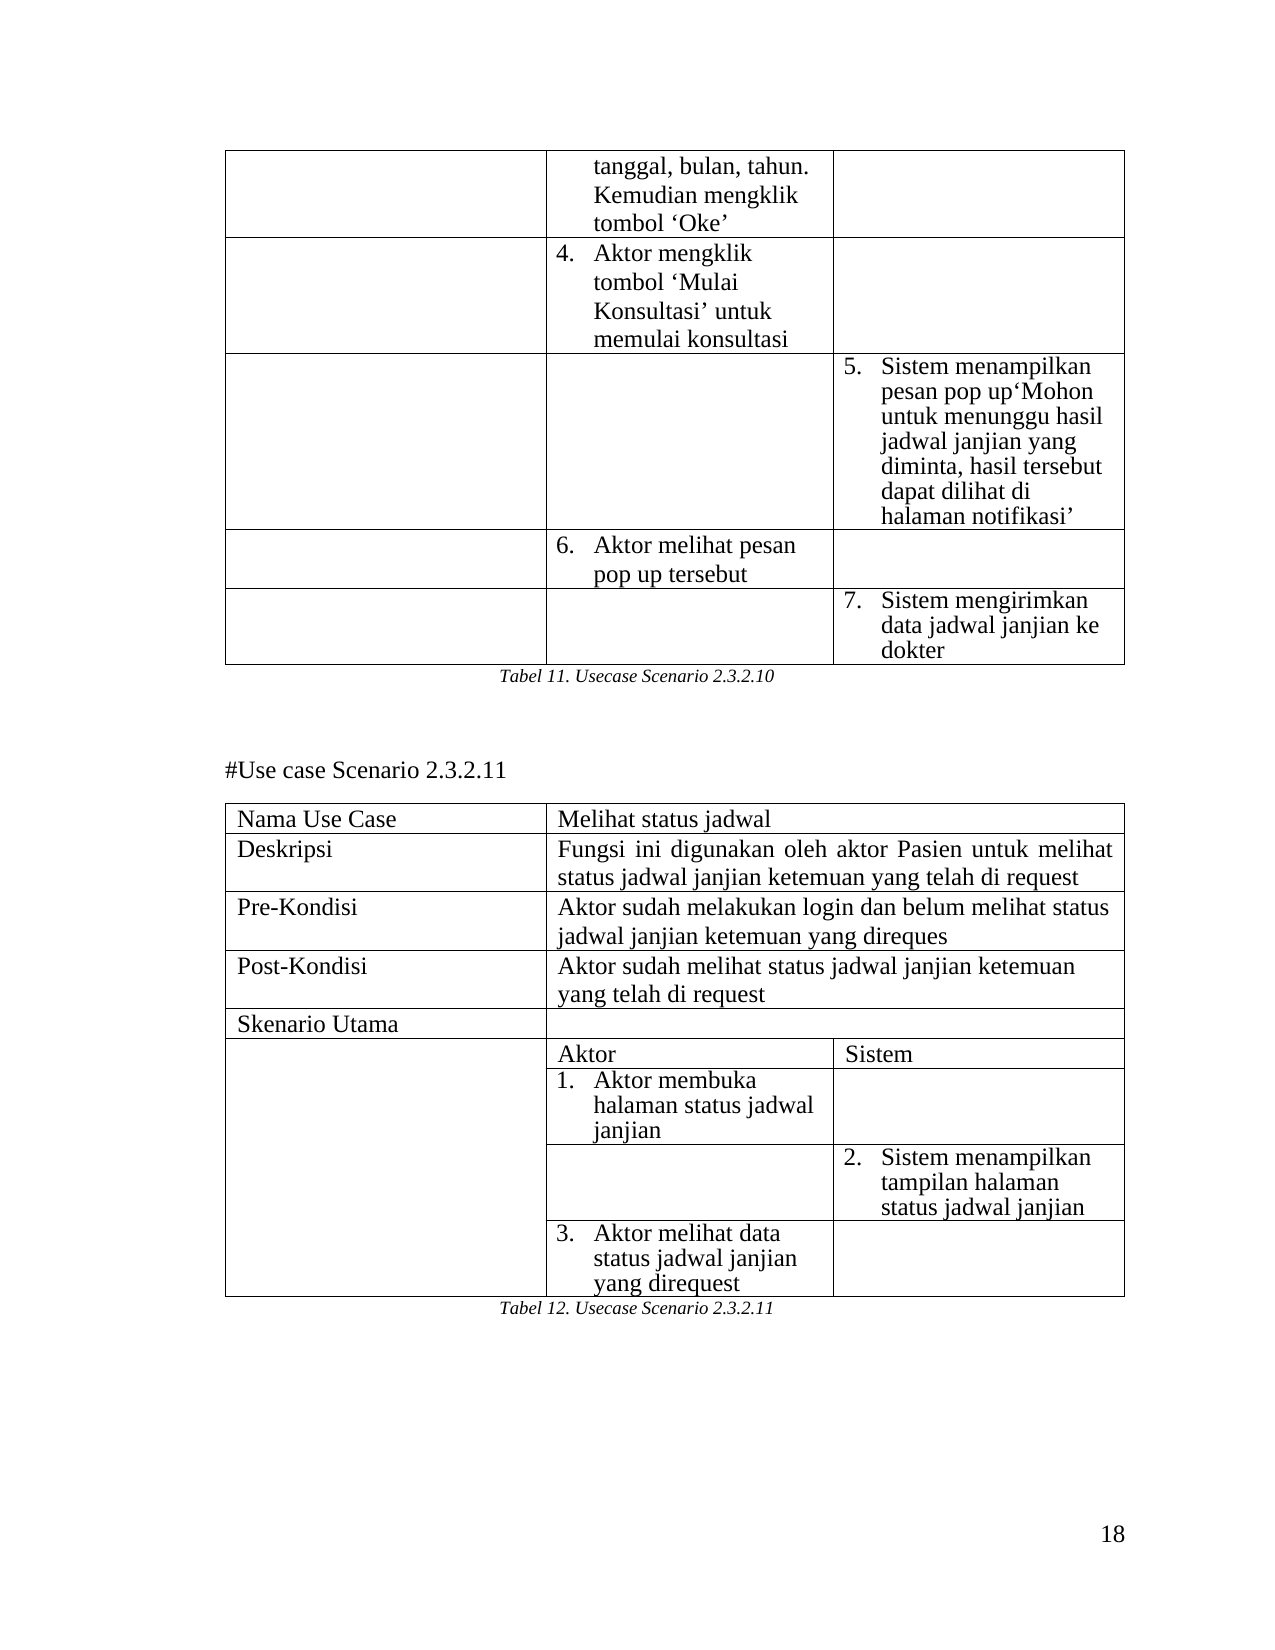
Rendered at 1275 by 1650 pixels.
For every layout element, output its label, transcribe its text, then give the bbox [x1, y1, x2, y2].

text #Use case Scenario 2.3.2.11 [150, 755, 1125, 784]
table_header Nama Use Case [226, 804, 546, 833]
table_cell Aktor membuka halaman status jadwal janjian [547, 1069, 833, 1144]
table_cell [834, 1069, 1124, 1144]
table_cell Skenario Utama [226, 1009, 546, 1038]
text Tabel 12. Usecase Scenario 2.3.2.11 [150, 1297, 1125, 1318]
table_cell Aktor mengklik tombol ‘Mulai Konsultasi’ untuk memulai konsultasi [547, 238, 833, 353]
table_cell [547, 354, 833, 529]
table_cell Post-Kondisi [226, 951, 546, 1008]
table_cell [226, 1039, 546, 1296]
table_cell Aktor [547, 1039, 833, 1068]
table_cell [834, 238, 1124, 353]
table_cell Sistem [834, 1039, 1124, 1068]
table_cell Fungsi ini digunakan oleh aktor Pasien untuk melihat status jadwal janjian ketemuan yang telah di request [547, 834, 1124, 891]
table_cell Aktor melihat pesan pop up tersebut [547, 530, 833, 588]
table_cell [547, 151, 833, 237]
table_cell [226, 589, 546, 664]
table_cell [834, 530, 1124, 588]
table_cell [547, 589, 833, 664]
table_cell [226, 354, 546, 529]
table_cell [547, 1009, 1124, 1038]
table_cell Sistem menampilkan tampilan halaman status jadwal janjian [834, 1145, 1124, 1220]
table_cell [834, 1221, 1124, 1296]
table_cell Deskripsi [226, 834, 546, 891]
table_header Melihat status jadwal [547, 804, 1124, 833]
table_cell [834, 151, 1124, 237]
table_cell [226, 530, 546, 588]
table_cell Aktor sudah melakukan login dan belum melihat status jadwal janjian ketemuan yang direques [547, 892, 1124, 950]
text Tabel 11. Usecase Scenario 2.3.2.10 [150, 665, 1125, 687]
table_cell Aktor sudah melihat status jadwal janjian ketemuan yang telah di request [547, 951, 1124, 1008]
table_cell Aktor melihat data status jadwal janjian yang direquest [547, 1221, 833, 1296]
table_cell Sistem mengirimkan data jadwal janjian ke dokter [834, 589, 1124, 664]
table_cell [547, 1145, 833, 1220]
table_cell Pre-Kondisi [226, 892, 546, 950]
table_cell Sistem menampilkan pesan pop up‘Mohon untuk menunggu hasil jadwal janjian yang diminta, hasil tersebut dapat dilihat di halaman notifikasi’ [834, 354, 1124, 529]
table_cell [226, 238, 546, 353]
table_cell [226, 151, 546, 237]
